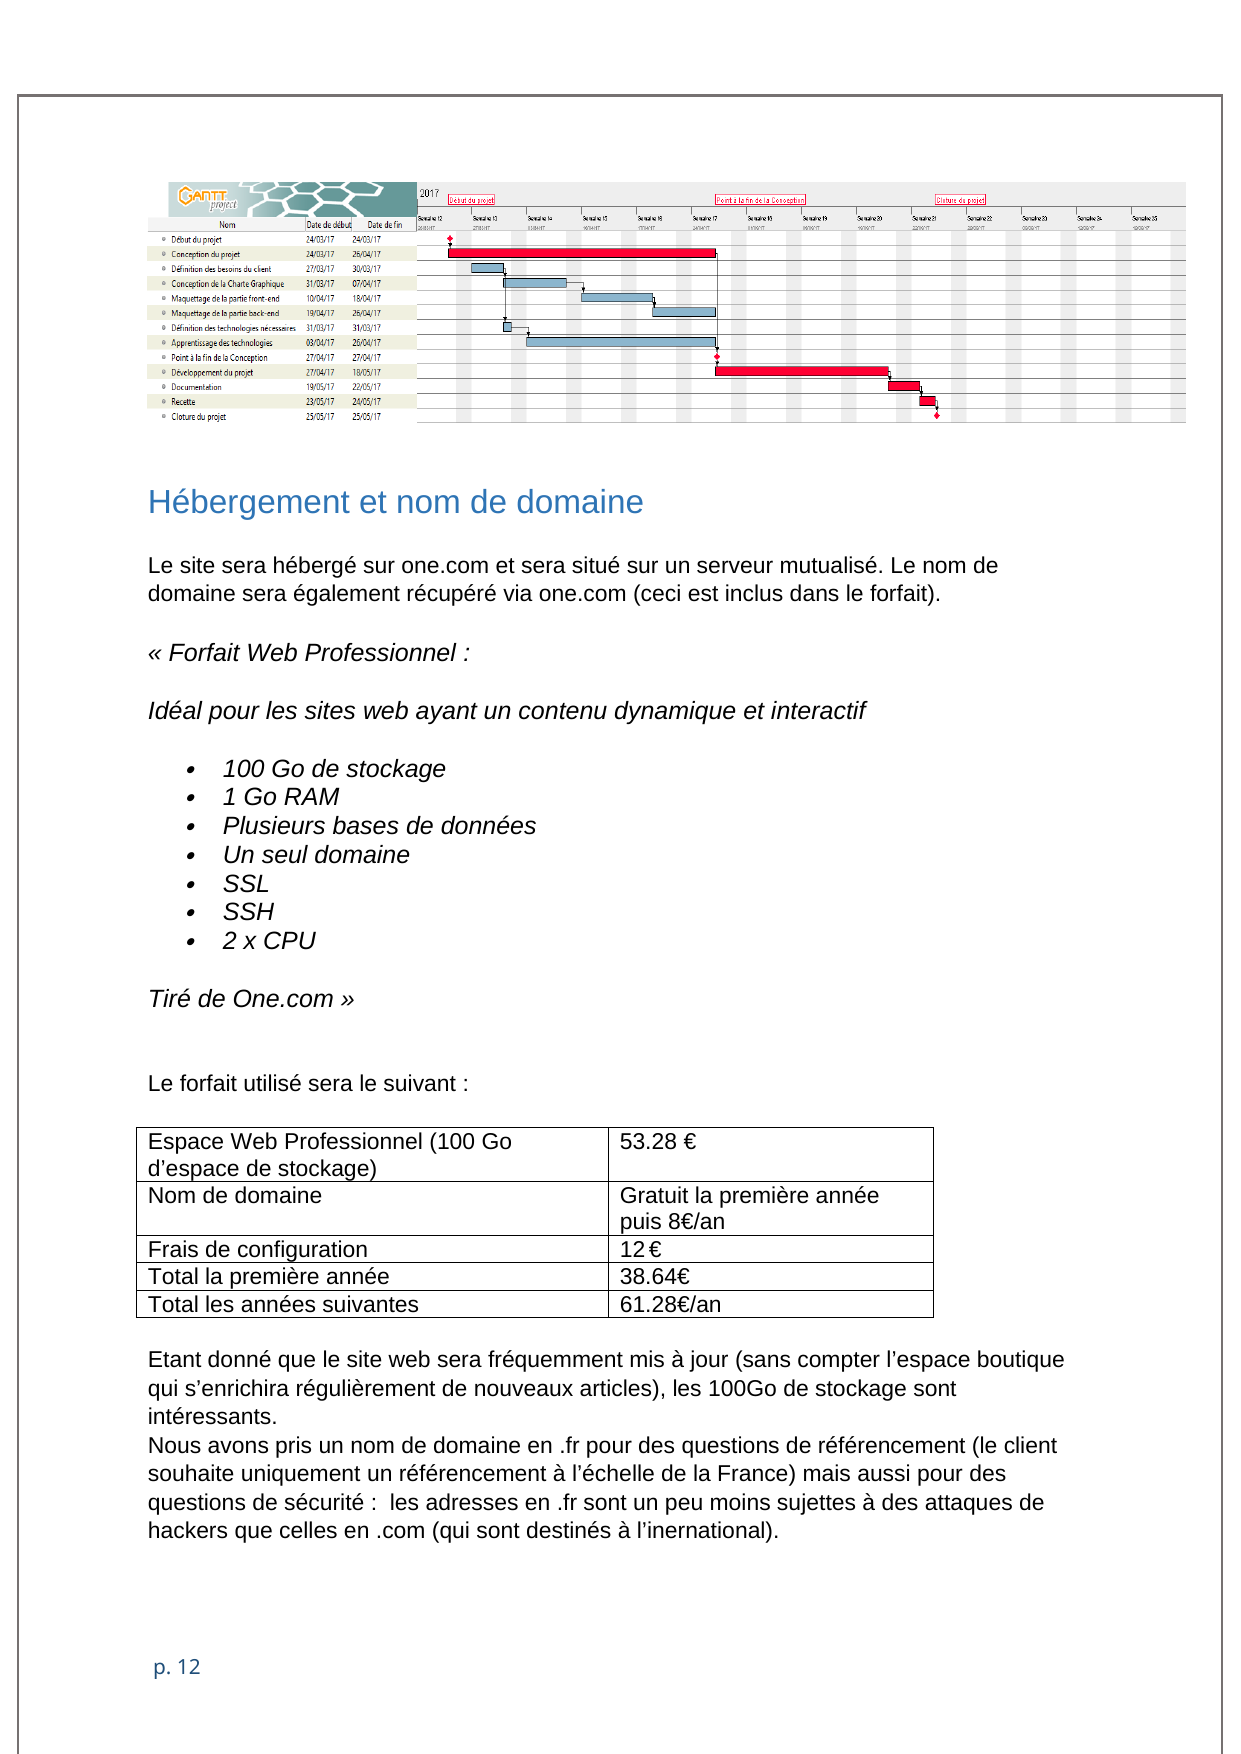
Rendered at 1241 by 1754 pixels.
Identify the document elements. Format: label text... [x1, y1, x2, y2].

table_cell Total la première année [137, 1263, 608, 1289]
list Plusieurs bases de données [185, 811, 1093, 840]
list 100 Go de stockage [185, 753, 1093, 782]
list 1 Go RAM [185, 782, 1093, 811]
table_cell Gratuit la première année puis 8€/an [609, 1182, 933, 1235]
list SSH [185, 897, 1093, 926]
table_cell Total les années suivantes [137, 1291, 608, 1317]
table_cell Frais de configuration [137, 1236, 608, 1262]
table_cell 12 € [609, 1236, 933, 1262]
table_header Espace Web Professionnel (100 Go d’espace de stockage) [137, 1128, 608, 1181]
text Le forfait utilisé sera le suivant : [148, 1070, 1093, 1097]
table_header 53.28 € [609, 1128, 933, 1181]
list Un seul domaine [185, 840, 1093, 868]
text « Forfait Web Professionnel : [148, 638, 1093, 666]
text Idéal pour les sites web ayant un contenu dynamique et interactif [148, 696, 1093, 724]
text Tiré de One.com » [148, 984, 1093, 1013]
list SSL [185, 868, 1093, 897]
subtitle Hébergement et nom de domaine [148, 482, 1093, 520]
text Le site sera hébergé sur one.com et sera situé sur un serveur mutualisé. Le nom de domaine sera également récupéré via one.com (ceci est inclus dans le forfait). [148, 552, 1093, 606]
text Nous avons pris un nom de domaine en .fr pour des questions de référencement (le client souhaite uniquement un référencement à l’échelle de la France) mais aussi pour des questions de sécurité : les adresses en .fr sont un peu moins sujettes à des attaques de hackers que celles en .com (qui sont destinés à l’inernational). [148, 1432, 1093, 1543]
list 2 x CPU [185, 926, 1093, 955]
table_cell 61.28€/an [609, 1291, 933, 1317]
text Etant donné que le site web sera fréquemment mis à jour (sans compter l’espace boutique qui s’enrichira régulièrement de nouveaux articles), les 100Go de stockage sont intéressants. [148, 1346, 1093, 1429]
picture [147, 147, 1186, 423]
table_cell 38.64€ [609, 1263, 933, 1289]
table_cell Nom de domaine [137, 1182, 608, 1235]
